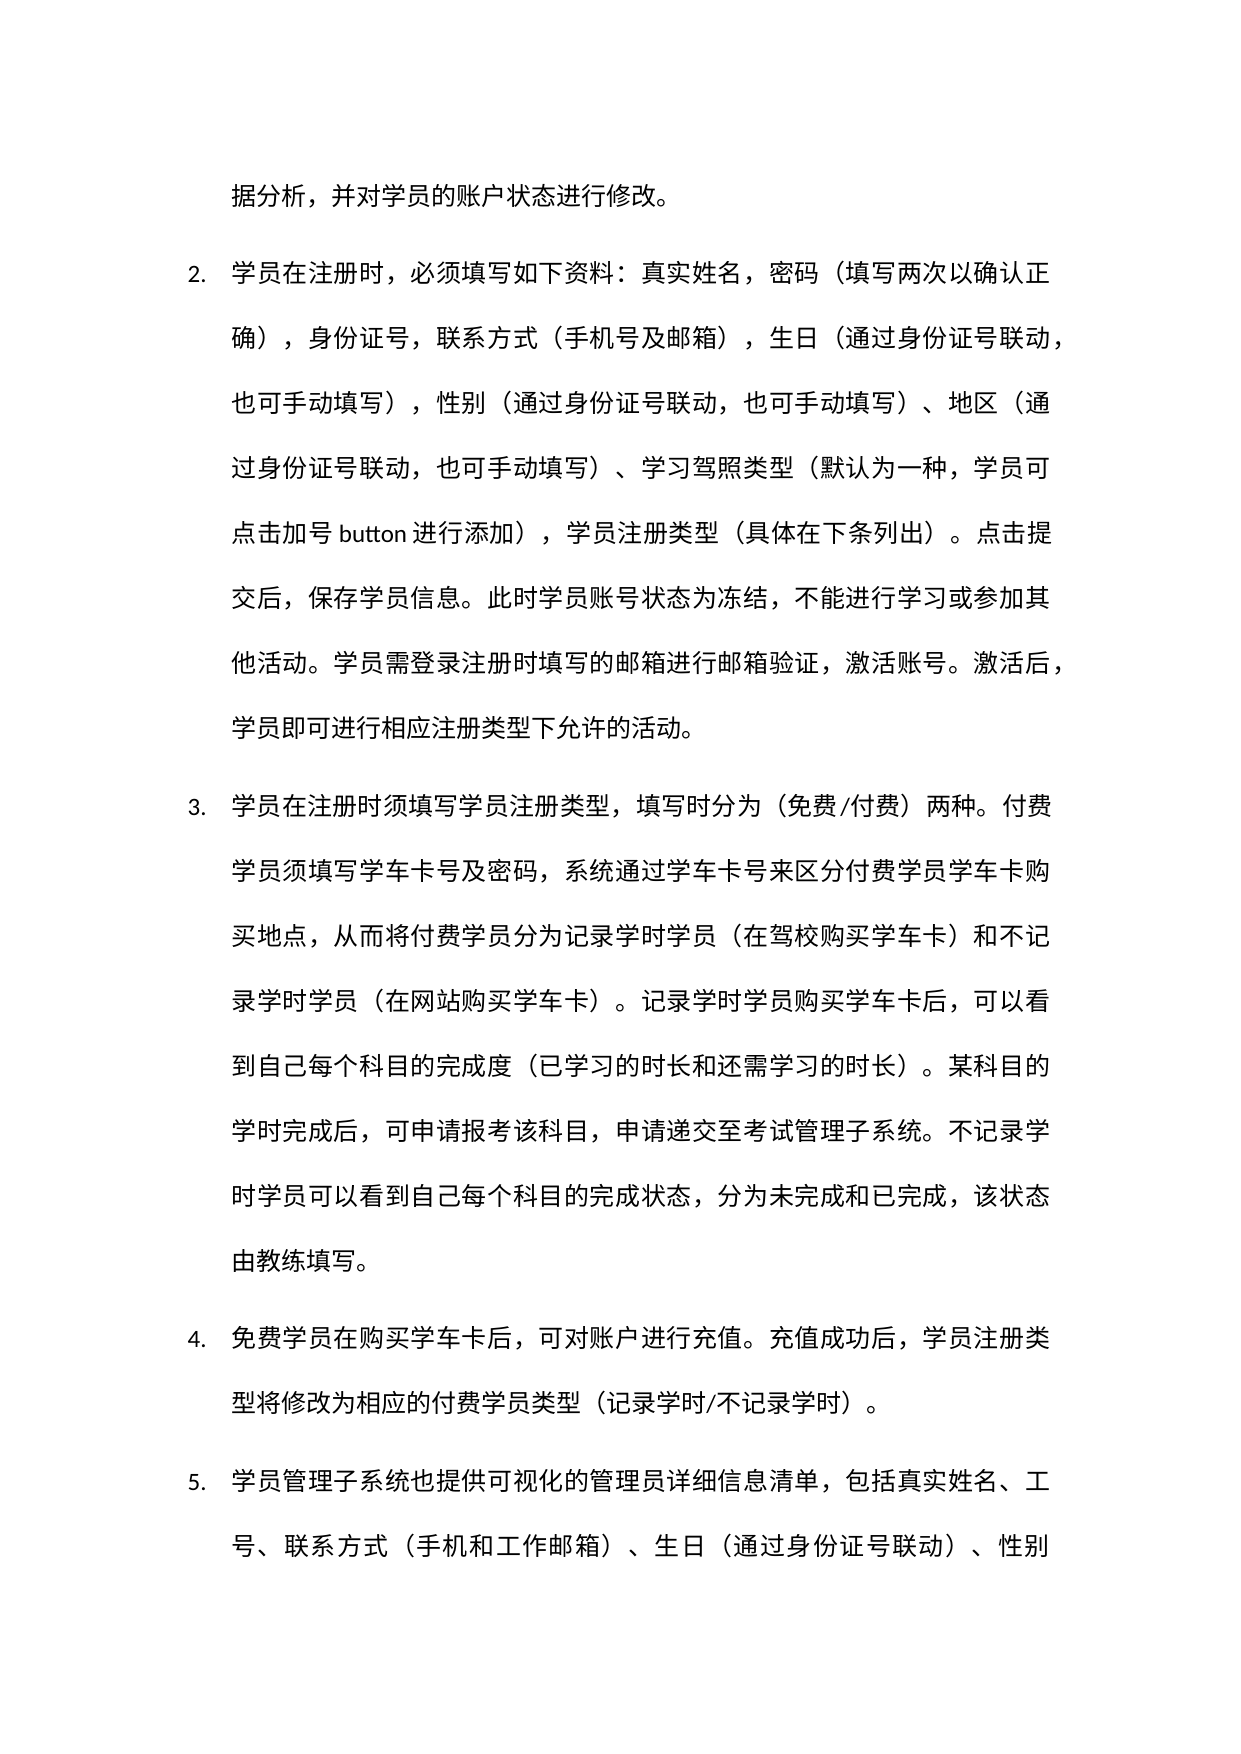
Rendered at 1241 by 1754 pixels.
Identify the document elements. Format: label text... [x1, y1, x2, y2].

list 学员在注册时，必须填写如下资料：真实姓名，密码（填写两次以确认正确），身份证号，联系方式（手机号及邮箱），生日（通过身份证号联动，也可手动填写），性别（通过身份证号联动，也可手动填写）、地区（通过身份证号联动，也可手动填写）、学习驾照类型（默认为一种，学员可点击加号button进行添加），学员注册类型（具体在下条列出）。点击提交后，保存学员信息。此时学员账号状态为冻结，不能进行学习或参加其他活动。学员需登录注册时填写的邮箱进行邮箱验证，激活账号。激活后，学员即可进行相应注册类型下允许的活动。 [187, 239, 1053, 759]
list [187, 162, 1053, 227]
list 免费学员在购买学车卡后，可对账户进行充值。充值成功后，学员注册类型将修改为相应的付费学员类型（记录学时/不记录学时）。 [187, 1304, 1053, 1434]
list 学员在注册时须填写学员注册类型，填写时分为（免费/付费）两种。付费学员须填写学车卡号及密码，系统通过学车卡号来区分付费学员学车卡购买地点，从而将付费学员分为记录学时学员（在驾校购买学车卡）和不记录学时学员（在网站购买学车卡）。记录学时学员购买学车卡后，可以看到自己每个科目的完成度（已学习的时长和还需学习的时长）。某科目的学时完成后，可申请报考该科目，申请递交至考试管理子系统。不记录学时学员可以看到自己每个科目的完成状态，分为未完成和已完成，该状态由教练填写。 [187, 772, 1053, 1292]
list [187, 1447, 1053, 1577]
